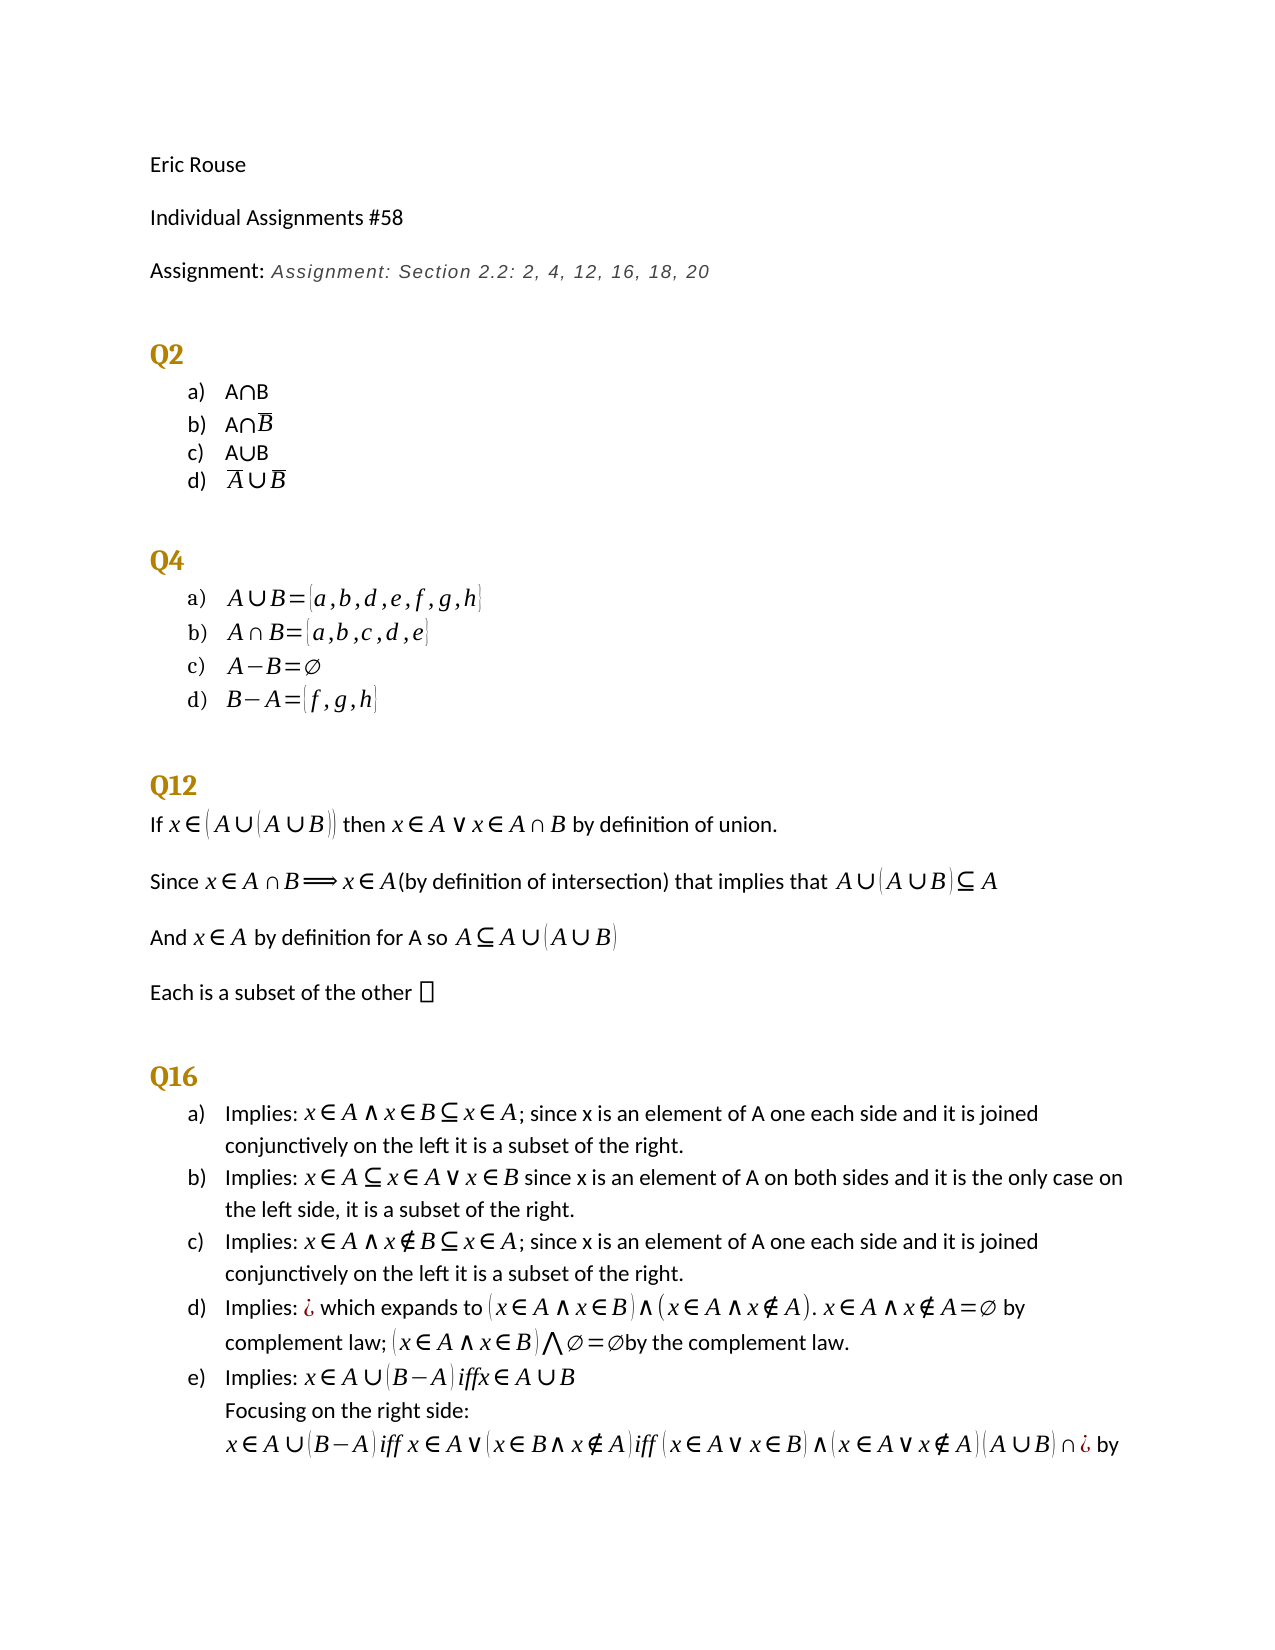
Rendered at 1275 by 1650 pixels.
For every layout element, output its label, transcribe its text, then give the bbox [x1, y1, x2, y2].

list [187, 1362, 1125, 1459]
text And by definition for A so [150, 922, 1125, 952]
text Individual Assignments #58 [150, 203, 1125, 231]
list A∩ [187, 409, 1125, 438]
subtitle Assignment: Assignment: Section 2.2: 2, 4, 12, 16, 18, 20 [150, 256, 1125, 284]
list A∪B [187, 438, 1125, 466]
list Implies: ; since x is an element of A one each side and it is joined conjunctively on the left it is a subset of the right. [187, 1227, 1125, 1288]
subtitle Q16 [150, 1060, 1125, 1094]
text If then by definition of union. [150, 807, 1125, 841]
text Eric Rouse [150, 150, 1125, 178]
subtitle Q2 [150, 338, 1125, 372]
list Implies: ; since x is an element of A one each side and it is joined conjunctively on the left it is a subset of the right. [187, 1099, 1125, 1159]
list A∩B [187, 377, 1125, 405]
list Implies: which expands to . by complement law; by the complement law. [187, 1292, 1125, 1357]
subtitle Q12 [150, 769, 1125, 802]
list Implies: since x is an element of A on both sides and it is the only case on the left side, it is a subset of the right. [187, 1163, 1125, 1223]
text Each is a subset of the other ⎕ [150, 977, 1125, 1006]
text Since (by definition of intersection) that implies that [150, 866, 1125, 897]
subtitle Q4 [150, 544, 1125, 578]
